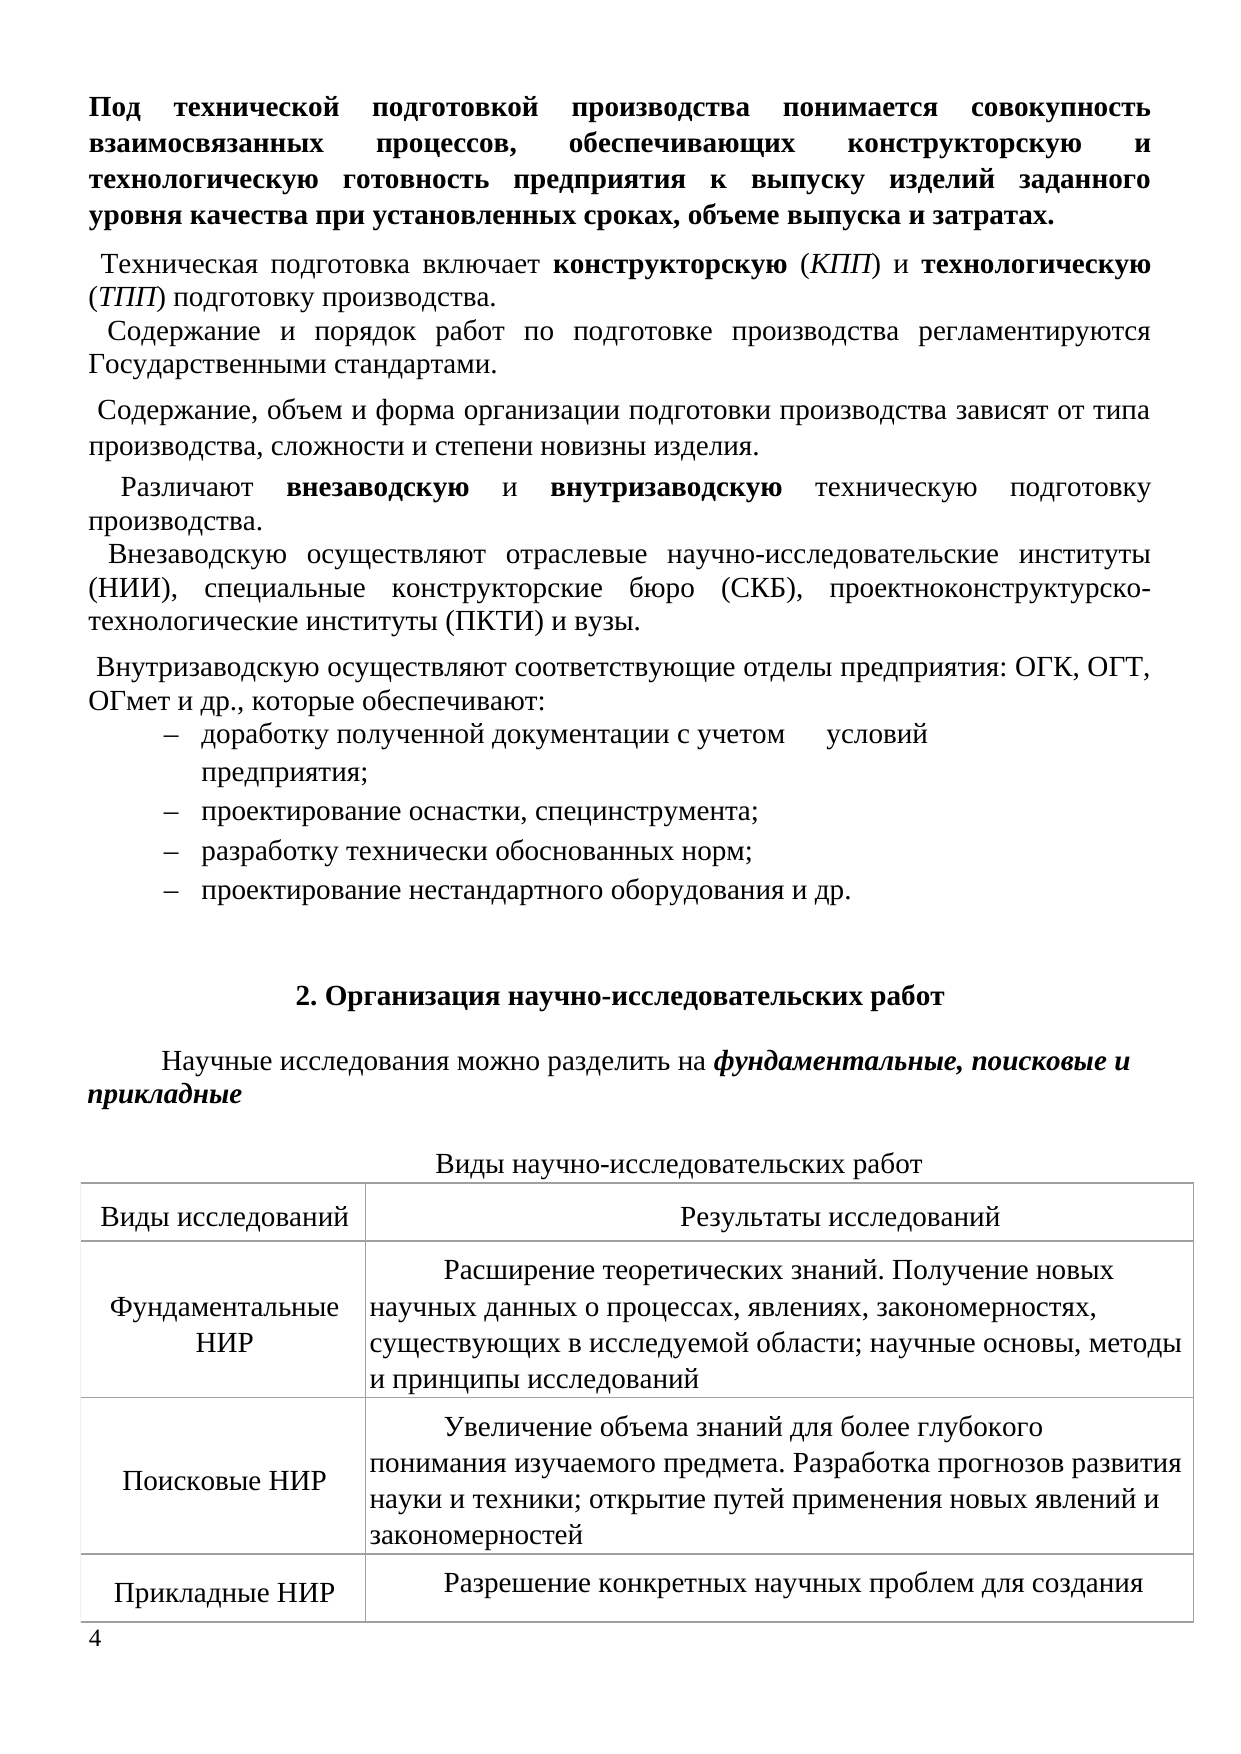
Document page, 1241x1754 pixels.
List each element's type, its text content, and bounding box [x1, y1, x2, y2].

table_cell Прикладные НИР [81, 1555, 365, 1621]
table_cell Фундаментальные НИР [81, 1242, 365, 1397]
list разработку технически обоснованных норм; [164, 833, 957, 866]
list проектирование нестандартного оборудования и др. [164, 872, 957, 905]
list доработку полученной документации с учетом условий предприятия; [164, 716, 957, 788]
table_cell Расширение теоретических знаний. Получение новых научных данных о процессах, явлениях, закономерностях, существующих в исследуемой области; научные основы, методы и принципы исследований [366, 1242, 1193, 1397]
table_header Результаты исследований [366, 1184, 1193, 1240]
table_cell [366, 1555, 1193, 1621]
table_header Виды исследований [81, 1184, 365, 1240]
text Техническая подготовка включает конструкторскую (КПП) и технологическую (ТПП) подготовку производства. [88, 246, 1152, 313]
text Содержание, объем и форма организации подготовки производства зависят от типа производства, сложности и степени новизны изделия. [89, 392, 1152, 462]
text Различают внезаводскую и внутризаводскую техническую подготовку производства. [88, 469, 1152, 536]
text Содержание и порядок работ по подготовке производства регламентируются Государственными стандартами. [88, 313, 1152, 380]
text Внезаводскую осуществляют отраслевые научно-исследовательские институты (НИИ), специальные конструкторские бюро (СКБ), проектноконструктурско-технологические институты (ПКТИ) и вузы. [88, 536, 1152, 637]
text Научные исследования можно разделить на фундаментальные, поисковые и прикладные [87, 1043, 1146, 1110]
text Под технической подготовкой производства понимается совокупность взаимосвязанных процессов, обеспечивающих конструкторскую и технологическую готовность предприятия к выпуску изделий заданного уровня качества при установленных сроках, объеме выпуска и затратах. [89, 89, 1152, 231]
subtitle 2. Организация научно-исследовательских работ [89, 978, 1152, 1012]
list проектирование оснастки, специнструмента; [164, 793, 957, 827]
text Виды научно-исследовательских работ [132, 1146, 1152, 1179]
table_cell Увеличение объема знаний для более глубокого понимания изучаемого предмета. Разработка прогнозов развития науки и техники; открытие путей применения новых явлений и закономерностей [366, 1398, 1193, 1553]
table_cell Поисковые НИР [81, 1398, 365, 1553]
text Внутризаводскую осуществляют соответствующие отделы предприятия: ОГК, ОГТ, ОГмет и др., которые обеспечивают: [88, 649, 1152, 716]
